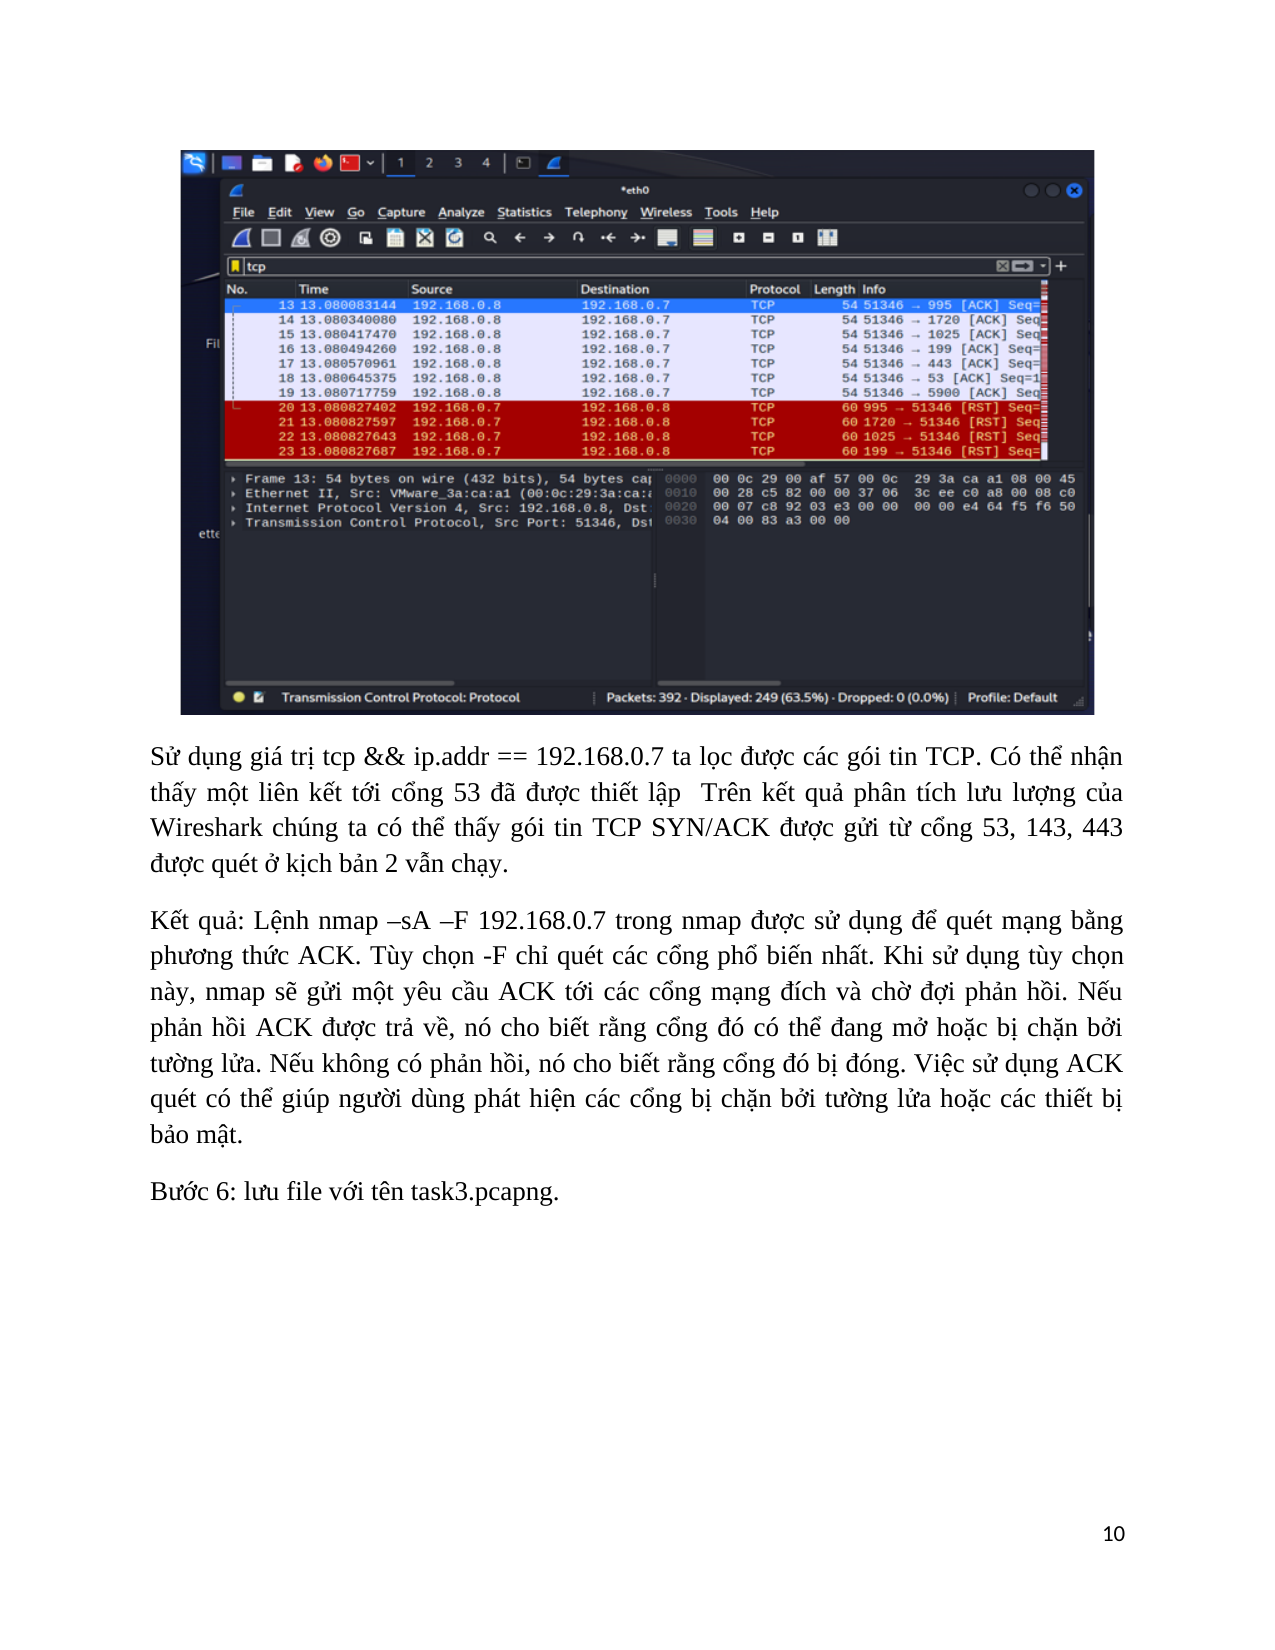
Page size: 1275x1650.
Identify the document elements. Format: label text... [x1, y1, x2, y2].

text Kết quả: Lệnh nmap –sA –F 192.168.0.7 trong nmap được sử dụng để quét mạng bằng phương thức ACK. Tùy chọn -F chỉ quét các cổng phổ biến nhất. Khi sử dụng tùy chọn này, nmap sẽ gửi một yêu cầu ACK tới các cổng mạng đích và chờ đợi phản hồi. Nếu phản hồi ACK được trả về, nó cho biết rằng cổng đó có thể đang mở hoặc bị chặn bởi tường lửa. Nếu không có phản hồi, nó cho biết rằng cổng đó bị đóng. Việc sử dụng ACK quét có thể giúp người dùng phát hiện các cổng bị chặn bởi tường lửa hoặc các thiết bị bảo mật. [150, 904, 1125, 1149]
text Sử dụng giá trị tcp && ip.addr == 192.168.0.7 ta lọc được các gói tin TCP. Có thể nhận thấy một liên kết tới cổng 53 đã được thiết lập Trên kết quả phân tích lưu lượng của Wireshark chúng ta có thể thấy gói tin TCP SYN/ACK được gửi từ cổng 53, 143, 443 được quét ở kịch bản 2 vẫn chạy. [150, 740, 1125, 878]
text Bước 6: lưu file với tên task3.pcapng. [150, 1175, 1125, 1206]
picture [180, 150, 1095, 715]
